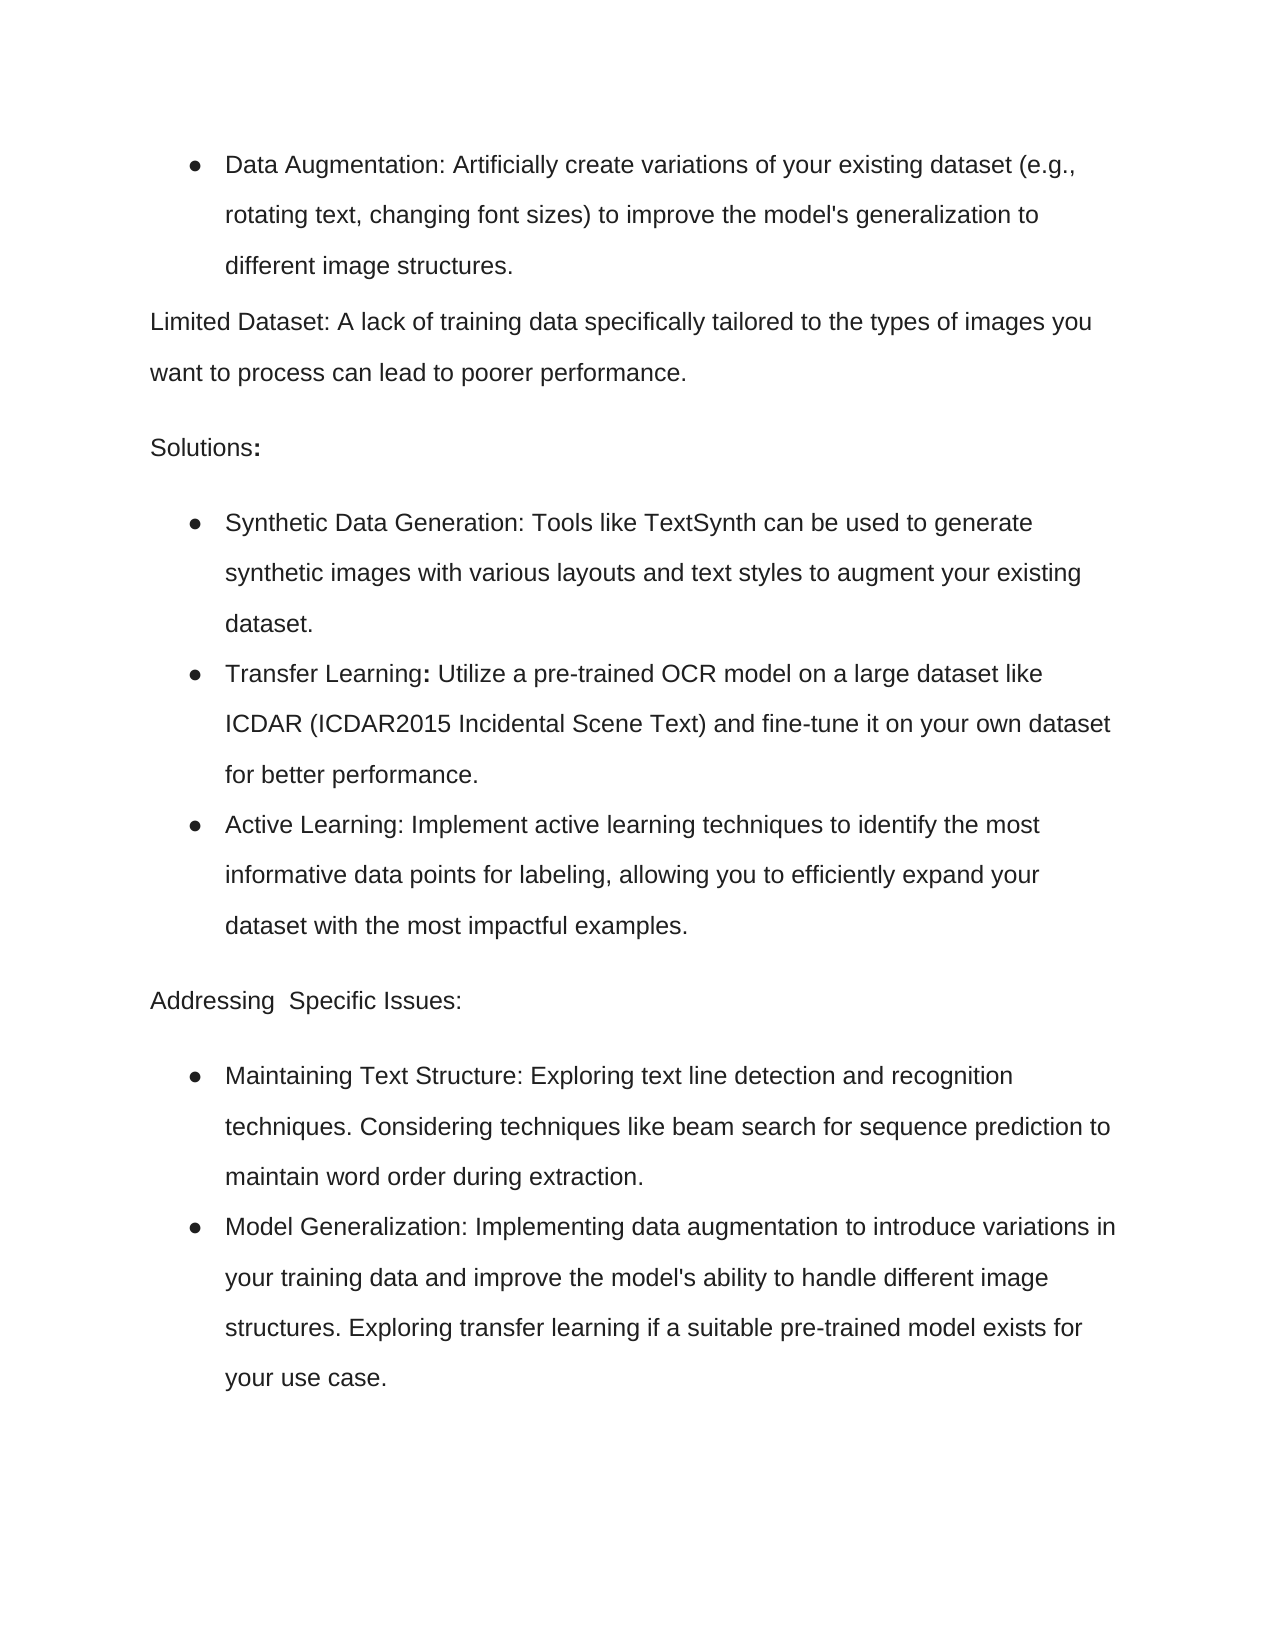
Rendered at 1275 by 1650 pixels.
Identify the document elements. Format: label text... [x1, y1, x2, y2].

text Limited Dataset: A lack of training data specifically tailored to the types of images you want to process can lead to poorer performance. [150, 307, 1125, 386]
list Active Learning: Implement active learning techniques to identify the most informative data points for labeling, allowing you to efficiently expand your dataset with the most impactful examples. [187, 810, 1125, 939]
text Addressing Specific Issues: [150, 986, 1125, 1015]
list Model Generalization: Implementing data augmentation to introduce variations in your training data and improve the model's ability to handle different image structures. Exploring transfer learning if a suitable pre-trained model exists for your use case. [187, 1212, 1125, 1392]
list Data Augmentation: Artificially create variations of your existing dataset (e.g., rotating text, changing font sizes) to improve the model's generalization to different image structures. [187, 150, 1125, 279]
list Synthetic Data Generation: Tools like TextSynth can be used to generate synthetic images with various layouts and text styles to augment your existing dataset. [187, 508, 1125, 637]
list Transfer Learning: Utilize a pre-trained OCR model on a large dataset like ICDAR (ICDAR2015 Incidental Scene Text) and fine-tune it on your own dataset for better performance. [187, 659, 1125, 788]
text Solutions: [150, 433, 1125, 462]
list Maintaining Text Structure: Exploring text line detection and recognition techniques. Considering techniques like beam search for sequence prediction to maintain word order during extraction. [187, 1061, 1125, 1191]
